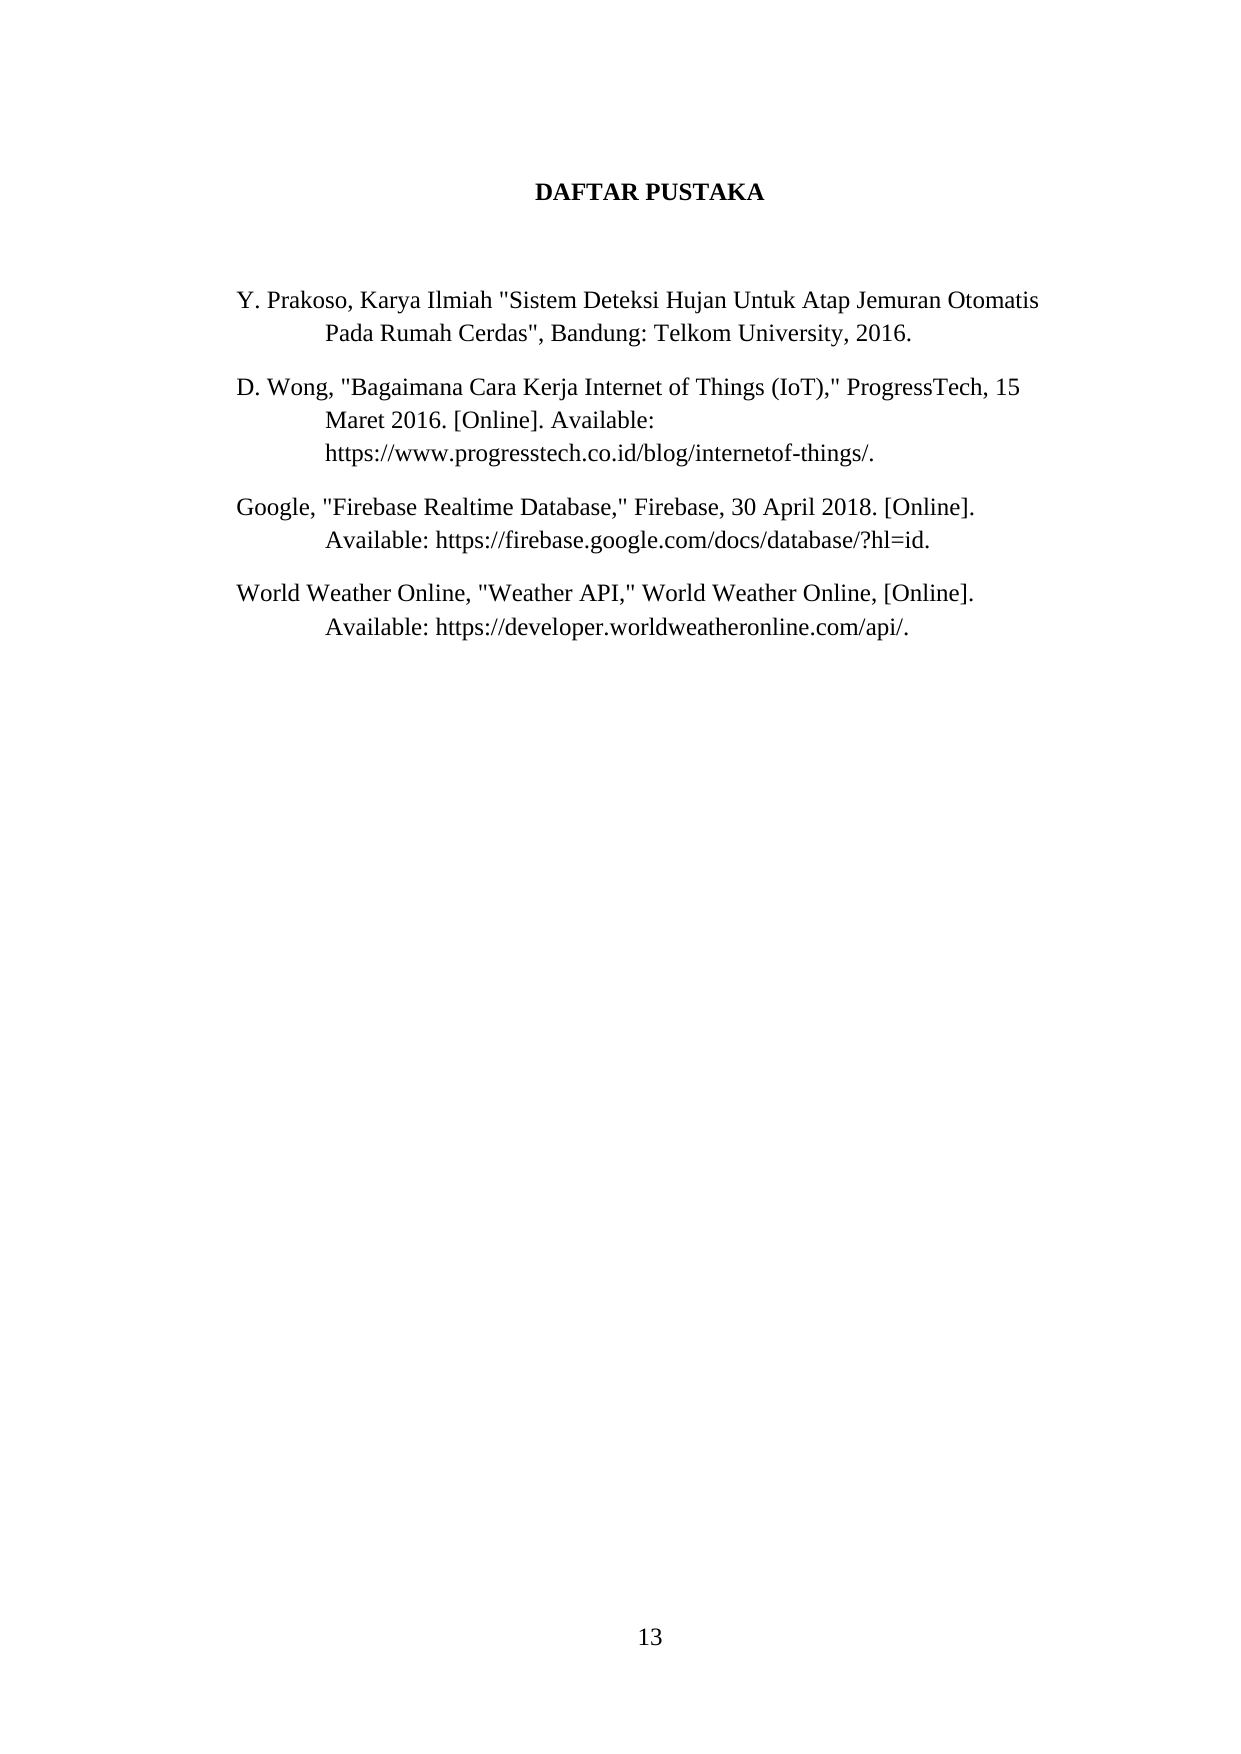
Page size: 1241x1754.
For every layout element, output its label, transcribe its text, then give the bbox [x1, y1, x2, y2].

text Y. Prakoso, Karya Ilmiah "Sistem Deteksi Hujan Untuk Atap Jemuran Otomatis Pada Rumah Cerdas", Bandung: Telkom University, 2016. [236, 285, 1063, 347]
text DAFTAR PUSTAKA [236, 177, 1063, 206]
text Google, "Firebase Realtime Database," Firebase, 30 April 2018. [Online]. Available: https://firebase.google.com/docs/database/?hl=id. [236, 492, 1063, 553]
text World Weather Online, "Weather API," World Weather Online, [Online]. Available: https://developer.worldweatheronline.com/api/. [236, 578, 1063, 640]
text D. Wong, "Bagaimana Cara Kerja Internet of Things (IoT)," ProgressTech, 15 Maret 2016. [Online]. Available: https://www.progresstech.co.id/blog/internetof-things/. [236, 372, 1063, 467]
